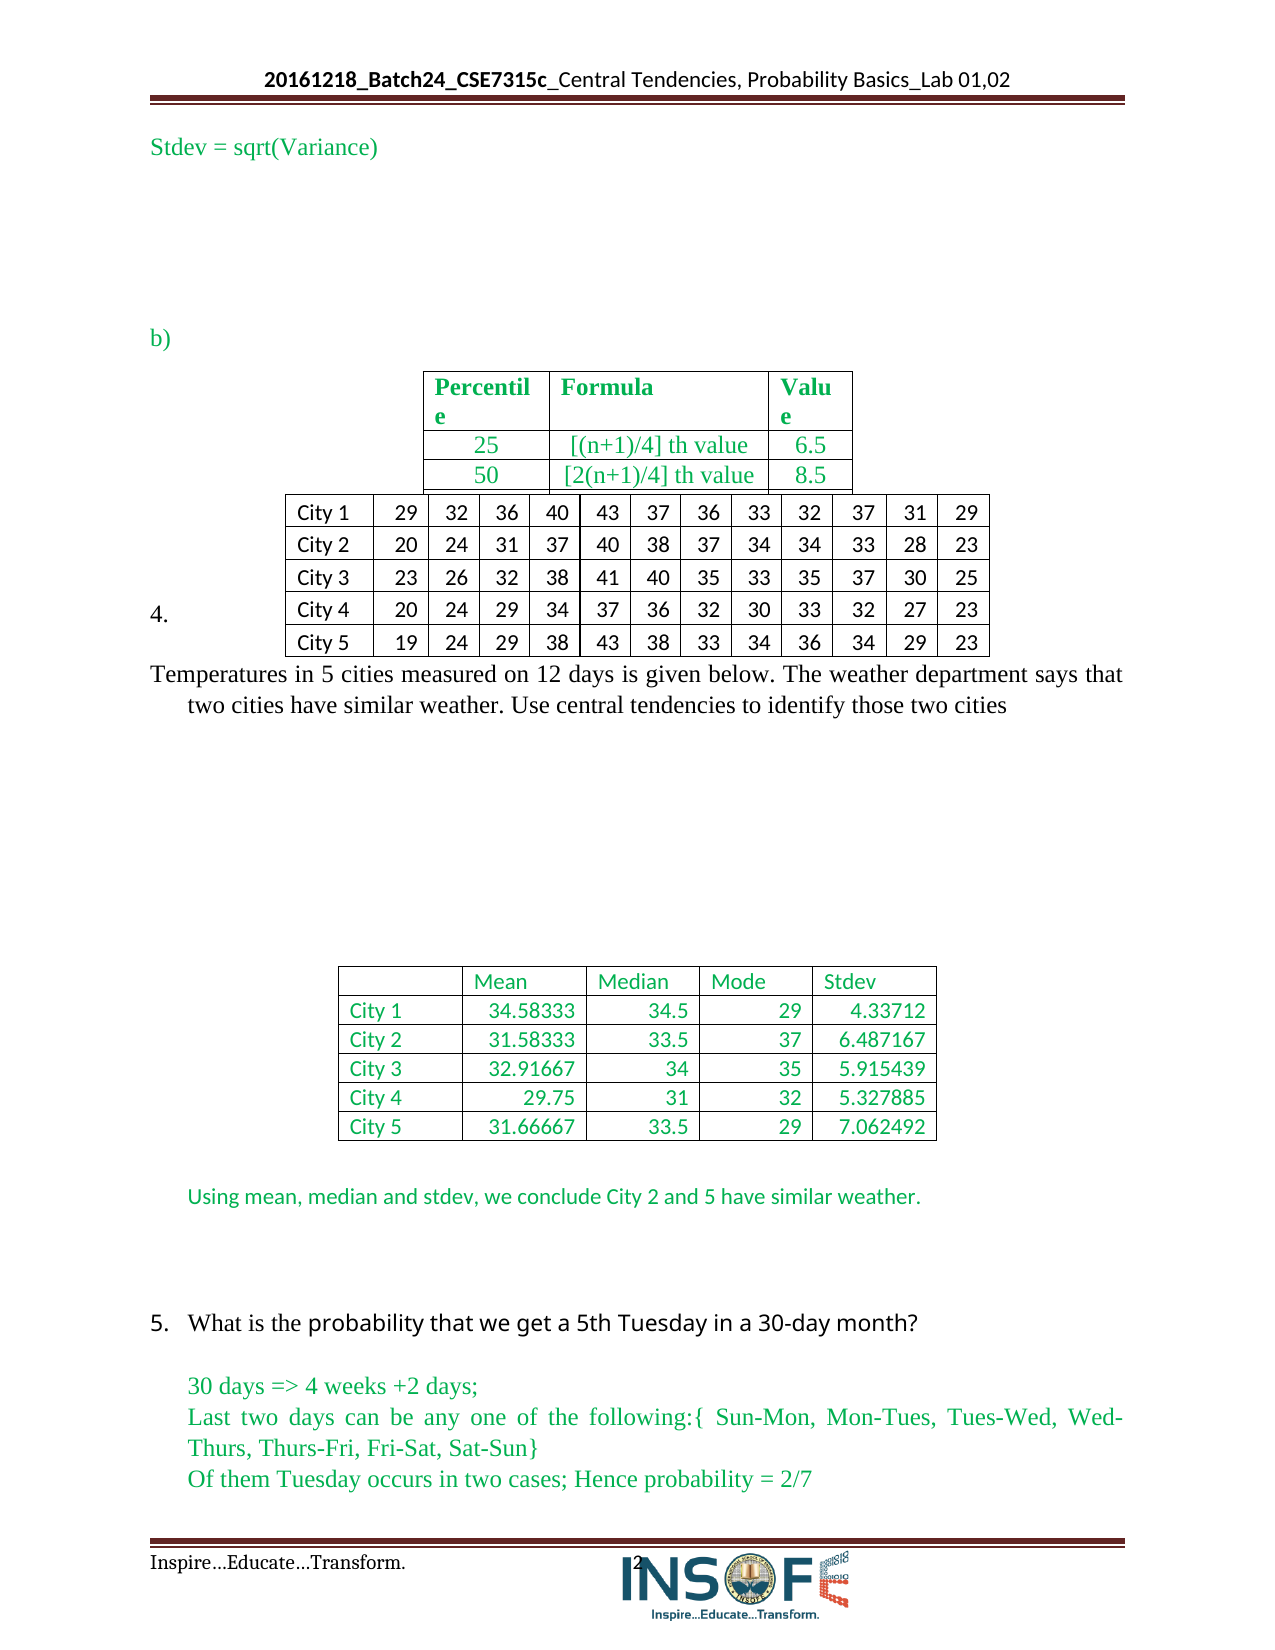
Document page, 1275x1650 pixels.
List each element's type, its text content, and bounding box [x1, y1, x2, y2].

table_cell [2(n+1)/4] th value [550, 460, 768, 489]
table_header [339, 967, 462, 995]
table_cell 38 [530, 625, 579, 656]
table_cell 43 [581, 625, 630, 656]
table_cell 32 [681, 592, 731, 623]
table_cell 28 [887, 527, 937, 559]
table_cell 34.5 [587, 996, 699, 1024]
table_header Median [587, 967, 699, 995]
table_cell 37 [833, 560, 886, 591]
table_cell 40 [581, 527, 630, 559]
table_header Value [769, 372, 852, 429]
table_header Mode [700, 967, 812, 995]
table_cell 4.33712 [813, 996, 936, 1024]
table_cell 40 [631, 560, 680, 591]
table_cell 26 [429, 560, 479, 591]
table_cell 34 [587, 1054, 699, 1082]
table_cell 30 [732, 592, 781, 623]
table_cell 31 [587, 1083, 699, 1111]
table_cell 6.5 [769, 431, 852, 459]
table_cell 34.58333 [463, 996, 586, 1024]
table_cell 29 [480, 592, 529, 623]
table_header 37 [631, 495, 680, 526]
table_cell 37 [681, 527, 731, 559]
table_cell 23 [938, 527, 989, 559]
list Last two days can be any one of the following:{ Sun-Mon, Mon-Tues, Tues-Wed, Wed-Thurs, Thurs-Fri, Fri-Sat, Sat-Sun} [187, 1402, 1125, 1462]
table_cell 38 [631, 527, 680, 559]
table_cell 25 [938, 560, 989, 591]
table_cell 37 [581, 592, 630, 623]
table_cell City 5 [339, 1112, 462, 1140]
table_cell City 1 [339, 996, 462, 1024]
table_cell 31.58333 [463, 1025, 586, 1053]
table_cell 31 [480, 527, 529, 559]
table_header Mean [463, 967, 586, 995]
list 30 days => 4 weeks +2 days; [187, 1371, 1125, 1400]
table_cell 7.062492 [813, 1112, 936, 1140]
table_header 29 [938, 495, 989, 526]
table_cell 33 [681, 625, 731, 656]
picture [618, 1550, 849, 1621]
table_cell 24 [429, 625, 479, 656]
table_cell 33.5 [587, 1112, 699, 1140]
table_cell 37 [530, 527, 579, 559]
table_cell 36 [782, 625, 832, 656]
table_cell 34 [732, 527, 781, 559]
table_cell City 3 [286, 560, 373, 591]
table_cell 35 [782, 560, 832, 591]
table_header 36 [681, 495, 731, 526]
table_cell 33 [732, 560, 781, 591]
table_cell 32 [833, 592, 886, 623]
table_header 31 [887, 495, 937, 526]
table_cell 34 [530, 592, 579, 623]
table_header 29 [374, 495, 428, 526]
table_cell 29 [887, 625, 937, 656]
table_header 32 [782, 495, 832, 526]
table_cell 34 [732, 625, 781, 656]
table_cell 6.487167 [813, 1025, 936, 1053]
text Stdev = sqrt(Variance) [150, 132, 1125, 161]
list What is the probability that we get a 5th Tuesday in a 30-day month? [150, 1307, 1125, 1338]
table_cell 33 [782, 592, 832, 623]
table_header Percentile [424, 372, 549, 429]
table_cell 5.327885 [813, 1083, 936, 1111]
table_cell 32.91667 [463, 1054, 586, 1082]
table_cell 38 [530, 560, 579, 591]
table_cell 23 [938, 625, 989, 656]
table_header City 1 [286, 495, 373, 526]
table_cell 29.75 [463, 1083, 586, 1111]
table_cell 24 [429, 592, 479, 623]
table_cell City 4 [286, 592, 373, 623]
table_cell 27 [887, 592, 937, 623]
table_header 32 [429, 495, 479, 526]
table_cell 23 [938, 592, 989, 623]
table_cell 20 [374, 527, 428, 559]
table_cell 19 [374, 625, 428, 656]
table_cell 30 [887, 560, 937, 591]
table_cell 38 [631, 625, 680, 656]
table_cell City 4 [339, 1083, 462, 1111]
table_cell City 2 [339, 1025, 462, 1053]
table_cell 24 [429, 527, 479, 559]
text b) [150, 323, 1125, 352]
table_header 43 [581, 495, 630, 526]
table_cell 33.5 [587, 1025, 699, 1053]
table_cell City 5 [286, 625, 373, 656]
table_header Formula [550, 372, 768, 429]
table_header 40 [530, 495, 579, 526]
table_cell 35 [700, 1054, 812, 1082]
table_cell 25 [424, 431, 549, 459]
table_cell 35 [681, 560, 731, 591]
list Temperatures in 5 cities measured on 12 days is given below. The weather department says that two cities have similar weather. Use central tendencies to identify those two cities [150, 599, 1125, 719]
table_cell 33 [833, 527, 886, 559]
table_cell 8.5 [769, 460, 852, 489]
table_header 37 [833, 495, 886, 526]
table_header 36 [480, 495, 529, 526]
table_cell 36 [631, 592, 680, 623]
table_cell 41 [581, 560, 630, 591]
table_cell 32 [700, 1083, 812, 1111]
table_cell 31.66667 [463, 1112, 586, 1140]
table_cell [(n+1)/4] th value [550, 431, 768, 459]
table_cell City 2 [286, 527, 373, 559]
table_cell 29 [700, 996, 812, 1024]
table_cell 32 [480, 560, 529, 591]
table_cell City 3 [339, 1054, 462, 1082]
table_cell 23 [374, 560, 428, 591]
list Of them Tuesday occurs in two cases; Hence probability = 2/7 [187, 1464, 1125, 1493]
table_cell 50 [424, 460, 549, 489]
table_cell 34 [833, 625, 886, 656]
table_cell 29 [700, 1112, 812, 1140]
table_cell 5.915439 [813, 1054, 936, 1082]
table_header Stdev [813, 967, 936, 995]
table_cell 20 [374, 592, 428, 623]
table_cell 34 [782, 527, 832, 559]
text Using mean, median and stdev, we conclude City 2 and 5 have similar weather. [150, 1182, 1125, 1210]
table_cell 37 [700, 1025, 812, 1053]
table_cell 29 [480, 625, 529, 656]
table_header 33 [732, 495, 781, 526]
